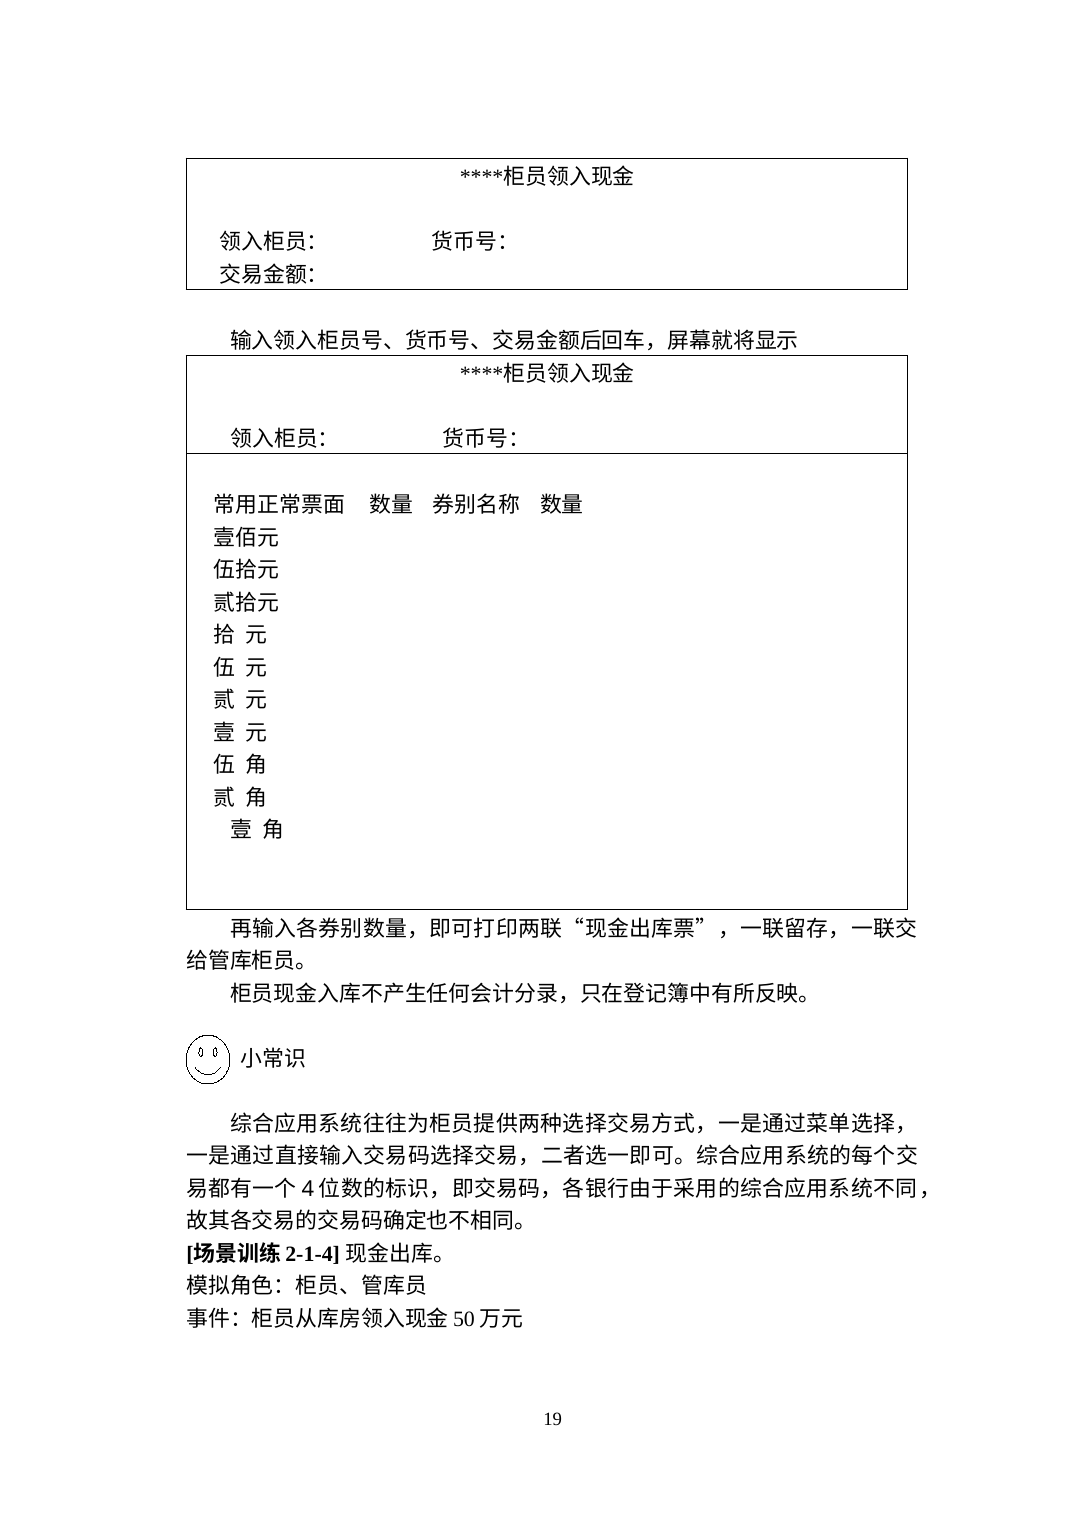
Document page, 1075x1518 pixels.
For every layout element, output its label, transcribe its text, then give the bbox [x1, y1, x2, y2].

text 再输入各券别数量，即可打印两联“现金出库票”，一联留存，一联交给管库柜员。 [186, 910, 919, 975]
text 模拟角色：柜员、管库员 [186, 1268, 919, 1300]
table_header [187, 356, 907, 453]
text 小常识 [186, 1040, 919, 1073]
text 综合应用系统往往为柜员提供两种选择交易方式，一是通过菜单选择，一是通过直接输入交易码选择交易，二者选一即可。综合应用系统的每个交易都有一个4位数的标识，即交易码，各银行由于采用的综合应用系统不同，故其各交易的交易码确定也不相同。 [186, 1105, 919, 1235]
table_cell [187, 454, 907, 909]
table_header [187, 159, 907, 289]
text 输入领入柜员号、货币号、交易金额后回车，屏幕就将显示 [186, 322, 919, 355]
text 事件：柜员从库房领入现金50万元 [186, 1300, 919, 1333]
text 柜员现金入库不产生任何会计分录，只在登记簿中有所反映。 [186, 975, 919, 1008]
text [场景训练2-1-4] 现金出库。 [186, 1235, 919, 1268]
